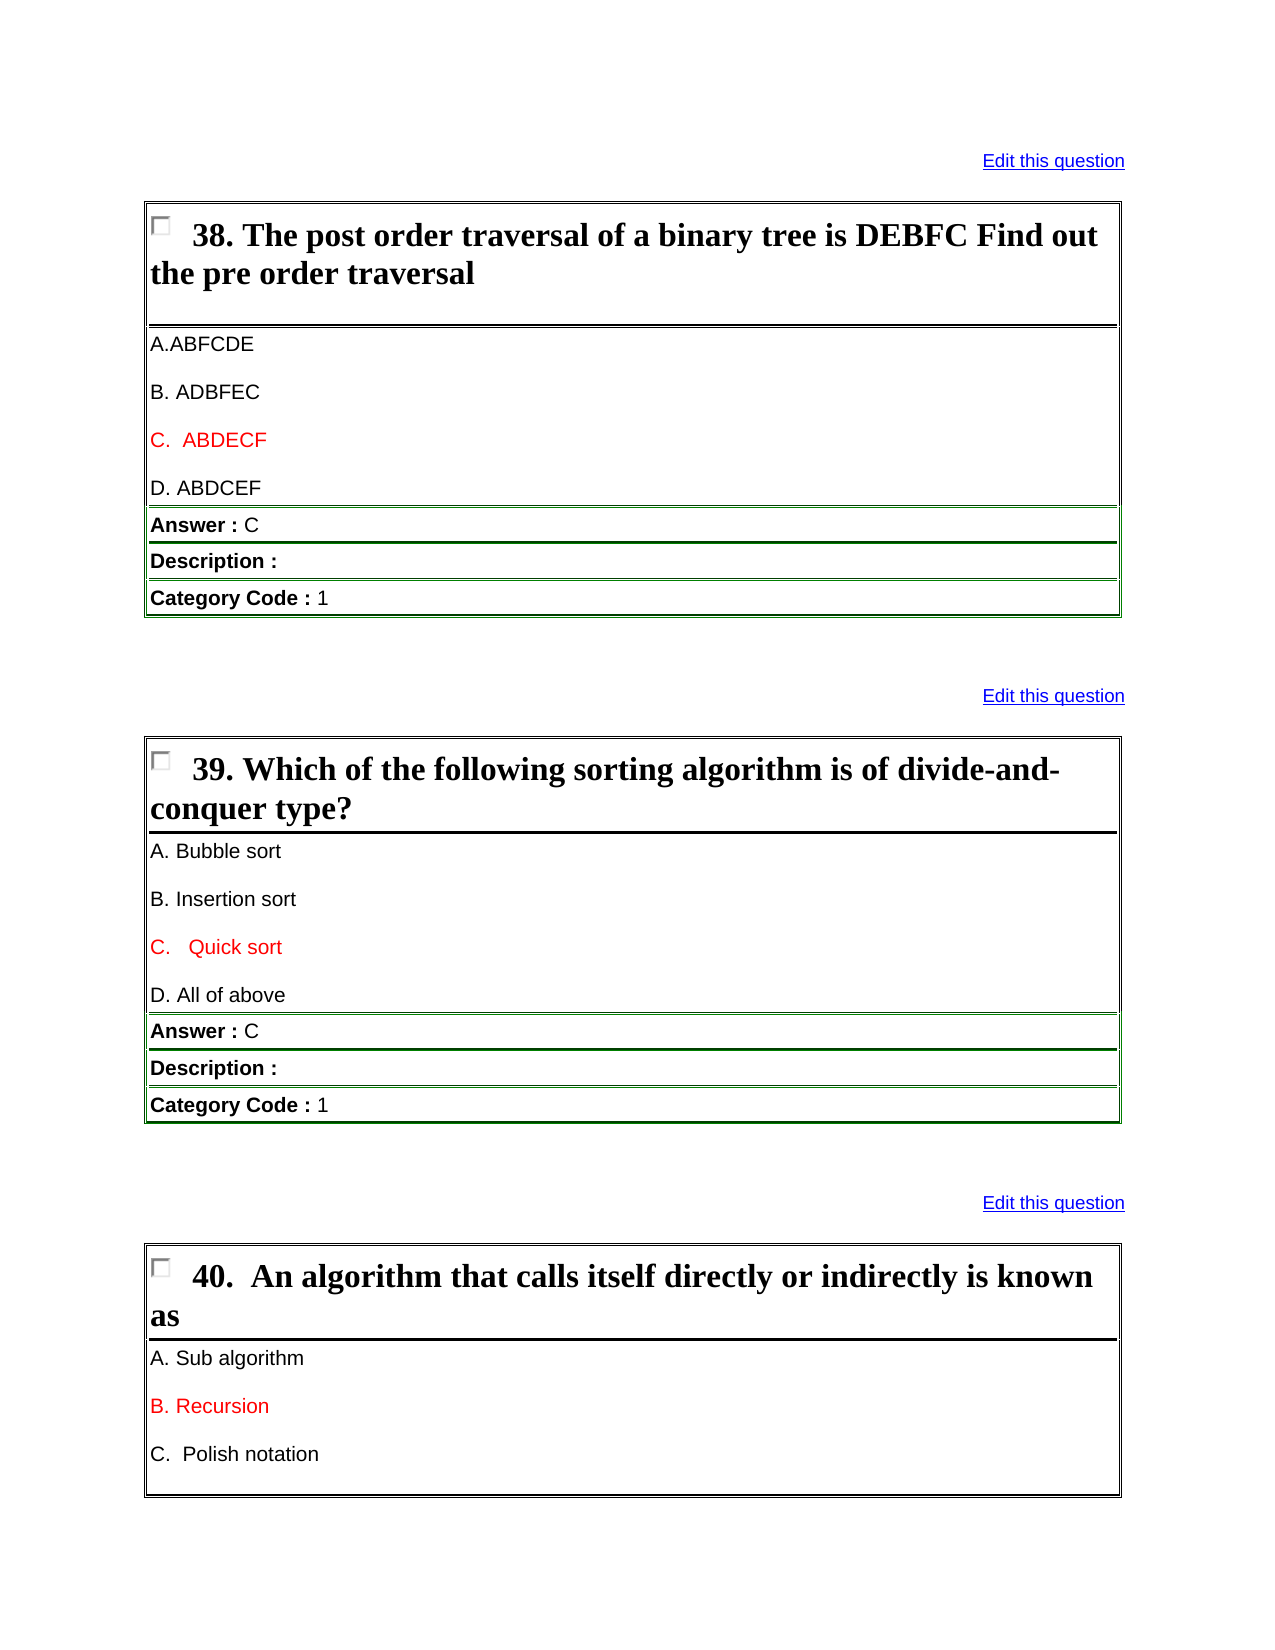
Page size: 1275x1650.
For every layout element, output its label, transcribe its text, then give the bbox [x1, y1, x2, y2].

table_cell A.ABFCDE B. ADBFEC C. ABDECF D. ABDCEF [147, 324, 1119, 504]
table_cell Category Code : 1 [145, 578, 1120, 614]
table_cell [145, 1338, 1120, 1494]
table_header 38. The post order traversal of a binary tree is DEBFC Find out the pre order traversal [147, 204, 1119, 324]
text Edit this question [150, 150, 1125, 172]
text Edit this question [150, 1192, 1125, 1213]
table_header 39. Which of the following sorting algorithm is of divide-and-conquer type? [147, 739, 1119, 831]
text Edit this question [150, 685, 1125, 706]
table_cell A. Bubble sort B. Insertion sort C. Quick sort D. All of above [147, 831, 1119, 1011]
table_cell Description : [147, 541, 1119, 578]
table_cell Answer : C [147, 505, 1119, 541]
table_header 40. An algorithm that calls itself directly or indirectly is known as [147, 1246, 1119, 1338]
table_cell Category Code : 1 [147, 1085, 1119, 1121]
table_cell Description : [145, 1048, 1120, 1084]
table_cell Answer : C [147, 1011, 1119, 1048]
